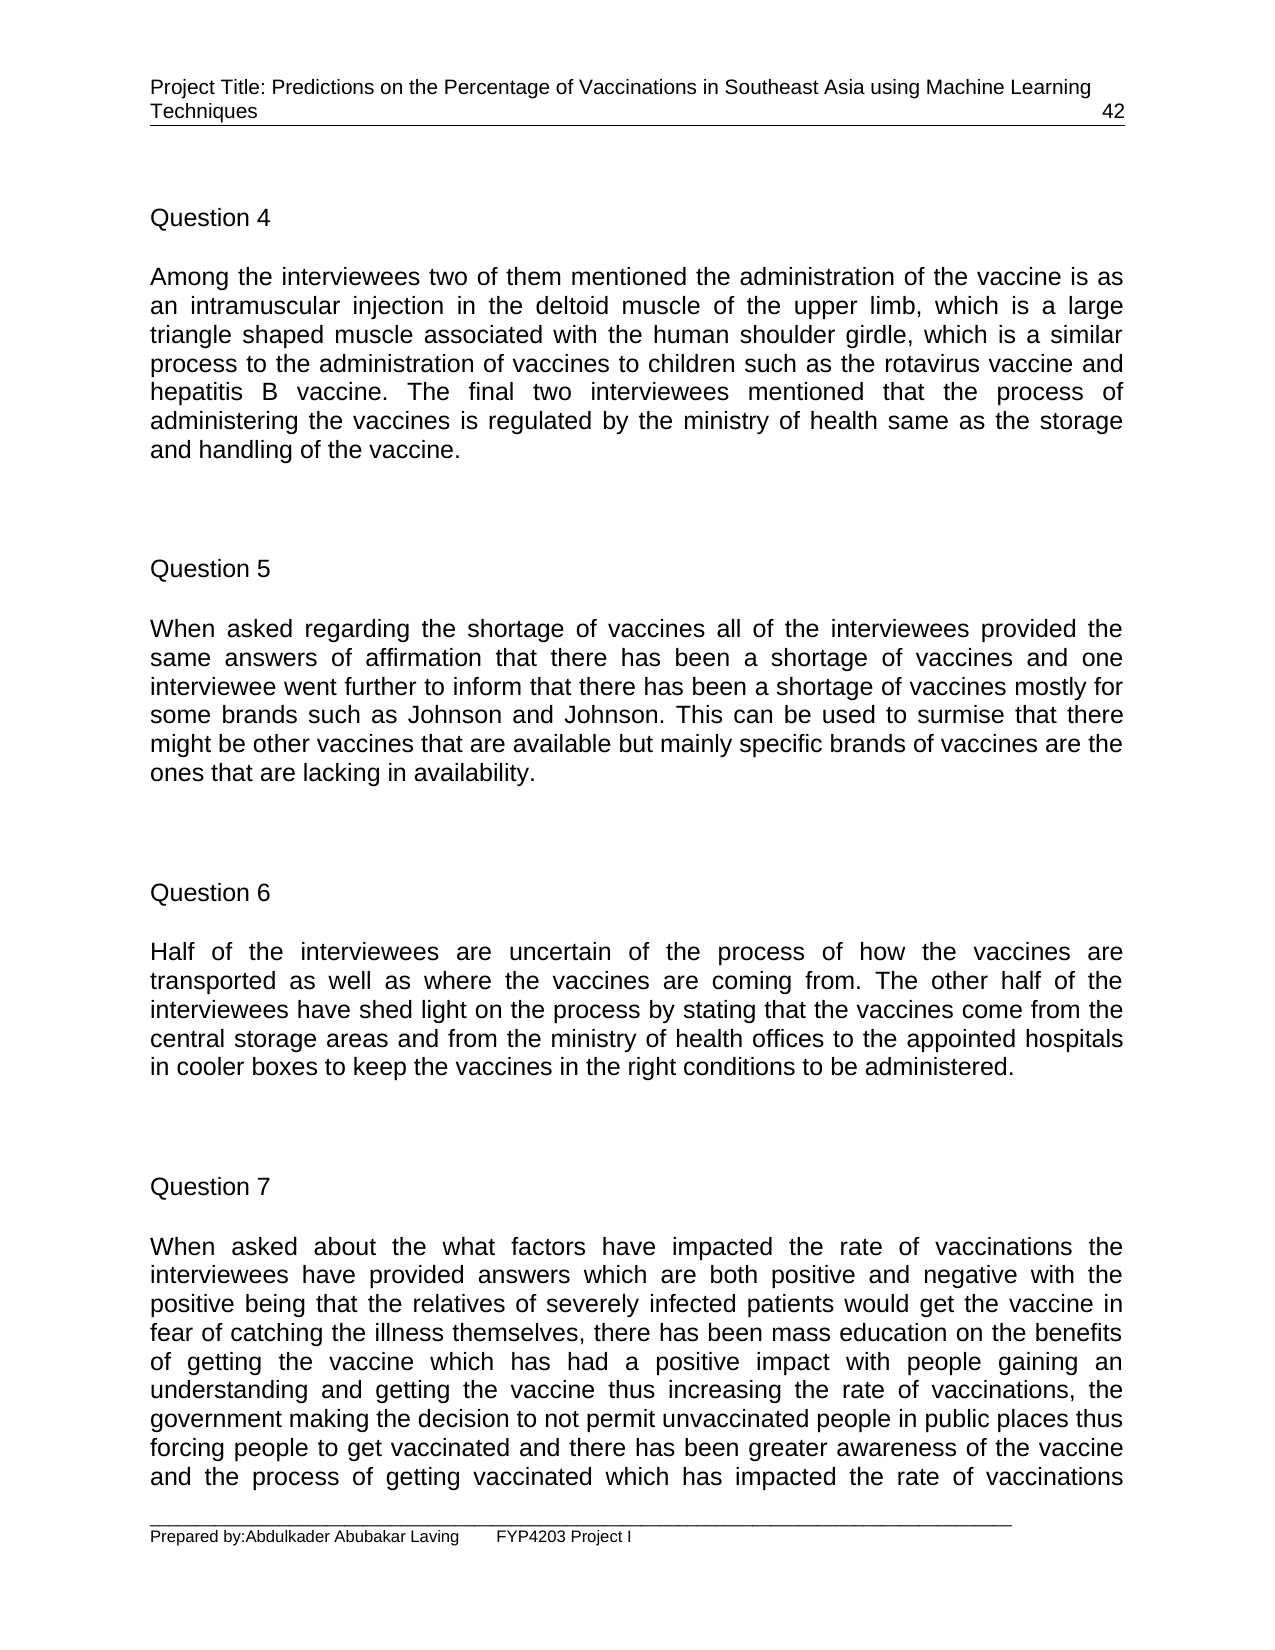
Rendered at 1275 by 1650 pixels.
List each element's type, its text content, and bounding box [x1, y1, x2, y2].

text Among the interviewees two of them mentioned the administration of the vaccine is as an intramuscular injection in the deltoid muscle of the upper limb, which is a large triangle shaped muscle associated with the human shoulder girdle, which is a similar process to the administration of vaccines to children such as the rotavirus vaccine and hepatitis B vaccine. The final two interviewees mentioned that the process of administering the vaccines is regulated by the ministry of health same as the storage and handling of the vaccine. [150, 262, 1125, 463]
text Half of the interviewees are uncertain of the process of how the vaccines are transported as well as where the vaccines are coming from. The other half of the interviewees have shed light on the process by stating that the vaccines come from the central storage areas and from the ministry of health offices to the appointed hospitals in cooler boxes to keep the vaccines in the right conditions to be administered. [150, 937, 1125, 1081]
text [150, 1232, 1125, 1490]
text Question 5 [150, 554, 1125, 583]
text Question 4 [150, 202, 1125, 231]
text Question 7 [150, 1172, 1125, 1201]
text When asked regarding the shortage of vaccines all of the interviewees provided the same answers of affirmation that there has been a shortage of vaccines and one interviewee went further to inform that there has been a shortage of vaccines mostly for some brands such as Johnson and Johnson. This can be used to surmise that there might be other vaccines that are available but mainly specific brands of vaccines are the ones that are lacking in availability. [150, 614, 1125, 787]
text Question 6 [150, 877, 1125, 906]
